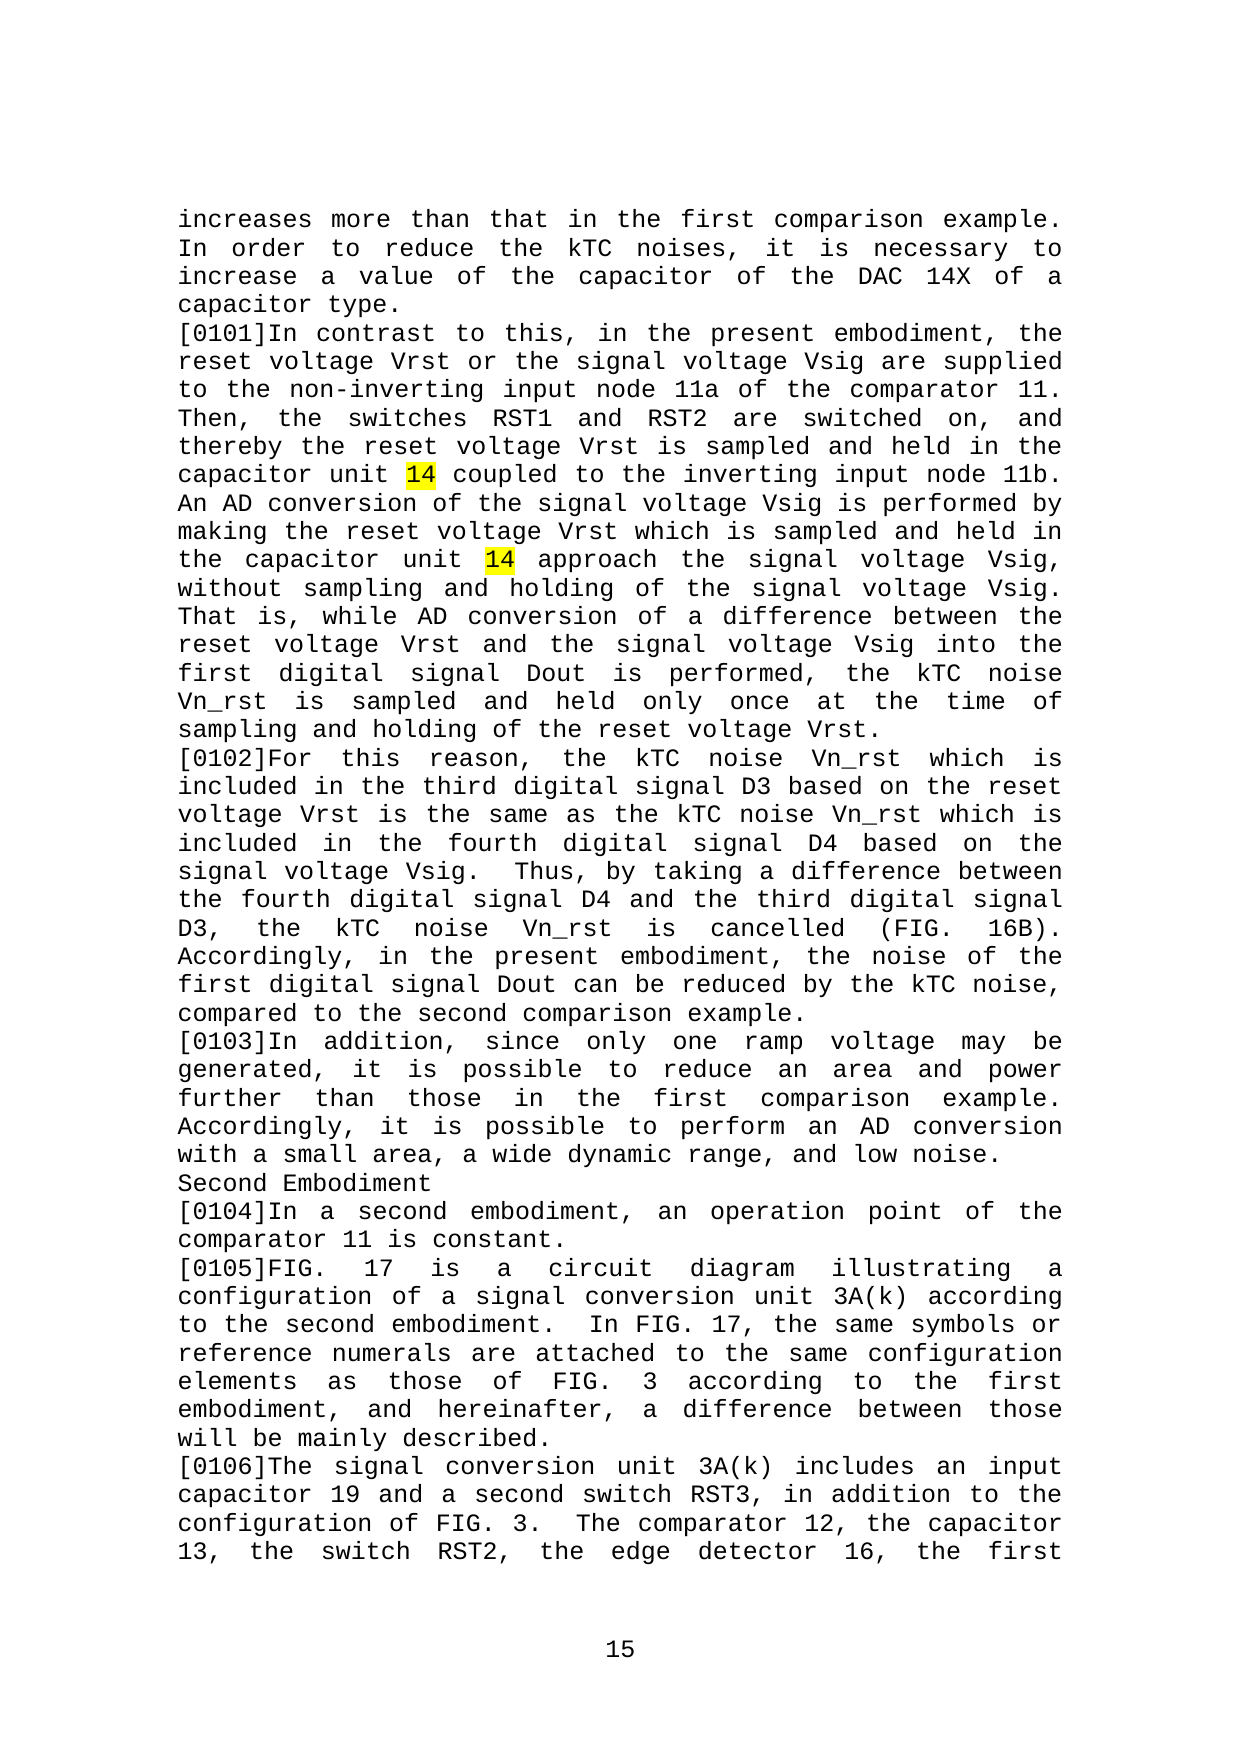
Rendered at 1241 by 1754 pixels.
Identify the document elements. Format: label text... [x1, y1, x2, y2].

text [0101]In contrast to this, in the present embodiment, the reset voltage Vrst or the signal voltage Vsig are supplied to the non-inverting input node 11a of the comparator 11. Then, the switches RST1 and RST2 are switched on, and thereby the reset voltage Vrst is sampled and held in the capacitor unit 14 coupled to the inverting input node 11b. An AD conversion of the signal voltage Vsig is performed by making the reset voltage Vrst which is sampled and held in the capacitor unit 14 approach the signal voltage Vsig, without sampling and holding of the signal voltage Vsig. That is, while AD conversion of a difference between the reset voltage Vrst and the signal voltage Vsig into the first digital signal Dout is performed, the kTC noise Vn_rst is sampled and held only once at the time of sampling and holding of the reset voltage Vrst. [177, 320, 1063, 745]
text [0103]In addition, since only one ramp voltage may be generated, it is possible to reduce an area and power further than those in the first comparison example. Accordingly, it is possible to perform an AD conversion with a small area, a wide dynamic range, and low noise. [177, 1028, 1063, 1170]
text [177, 207, 1063, 320]
text [0104]In a second embodiment, an operation point of the comparator 11 is constant. [177, 1198, 1063, 1255]
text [177, 1453, 1063, 1567]
text Second Embodiment [177, 1170, 1063, 1198]
text [0102]For this reason, the kTC noise Vn_rst which is included in the third digital signal D3 based on the reset voltage Vrst is the same as the kTC noise Vn_rst which is included in the fourth digital signal D4 based on the signal voltage Vsig. Thus, by taking a difference between the fourth digital signal D4 and the third digital signal D3, the kTC noise Vn_rst is cancelled (FIG. 16B). Accordingly, in the present embodiment, the noise of the first digital signal Dout can be reduced by the kTC noise, compared to the second comparison example. [177, 745, 1063, 1028]
text [0105]FIG. 17 is a circuit diagram illustrating a configuration of a signal conversion unit 3A(k) according to the second embodiment. In FIG. 17, the same symbols or reference numerals are attached to the same configuration elements as those of FIG. 3 according to the first embodiment, and hereinafter, a difference between those will be mainly described. [177, 1255, 1063, 1453]
